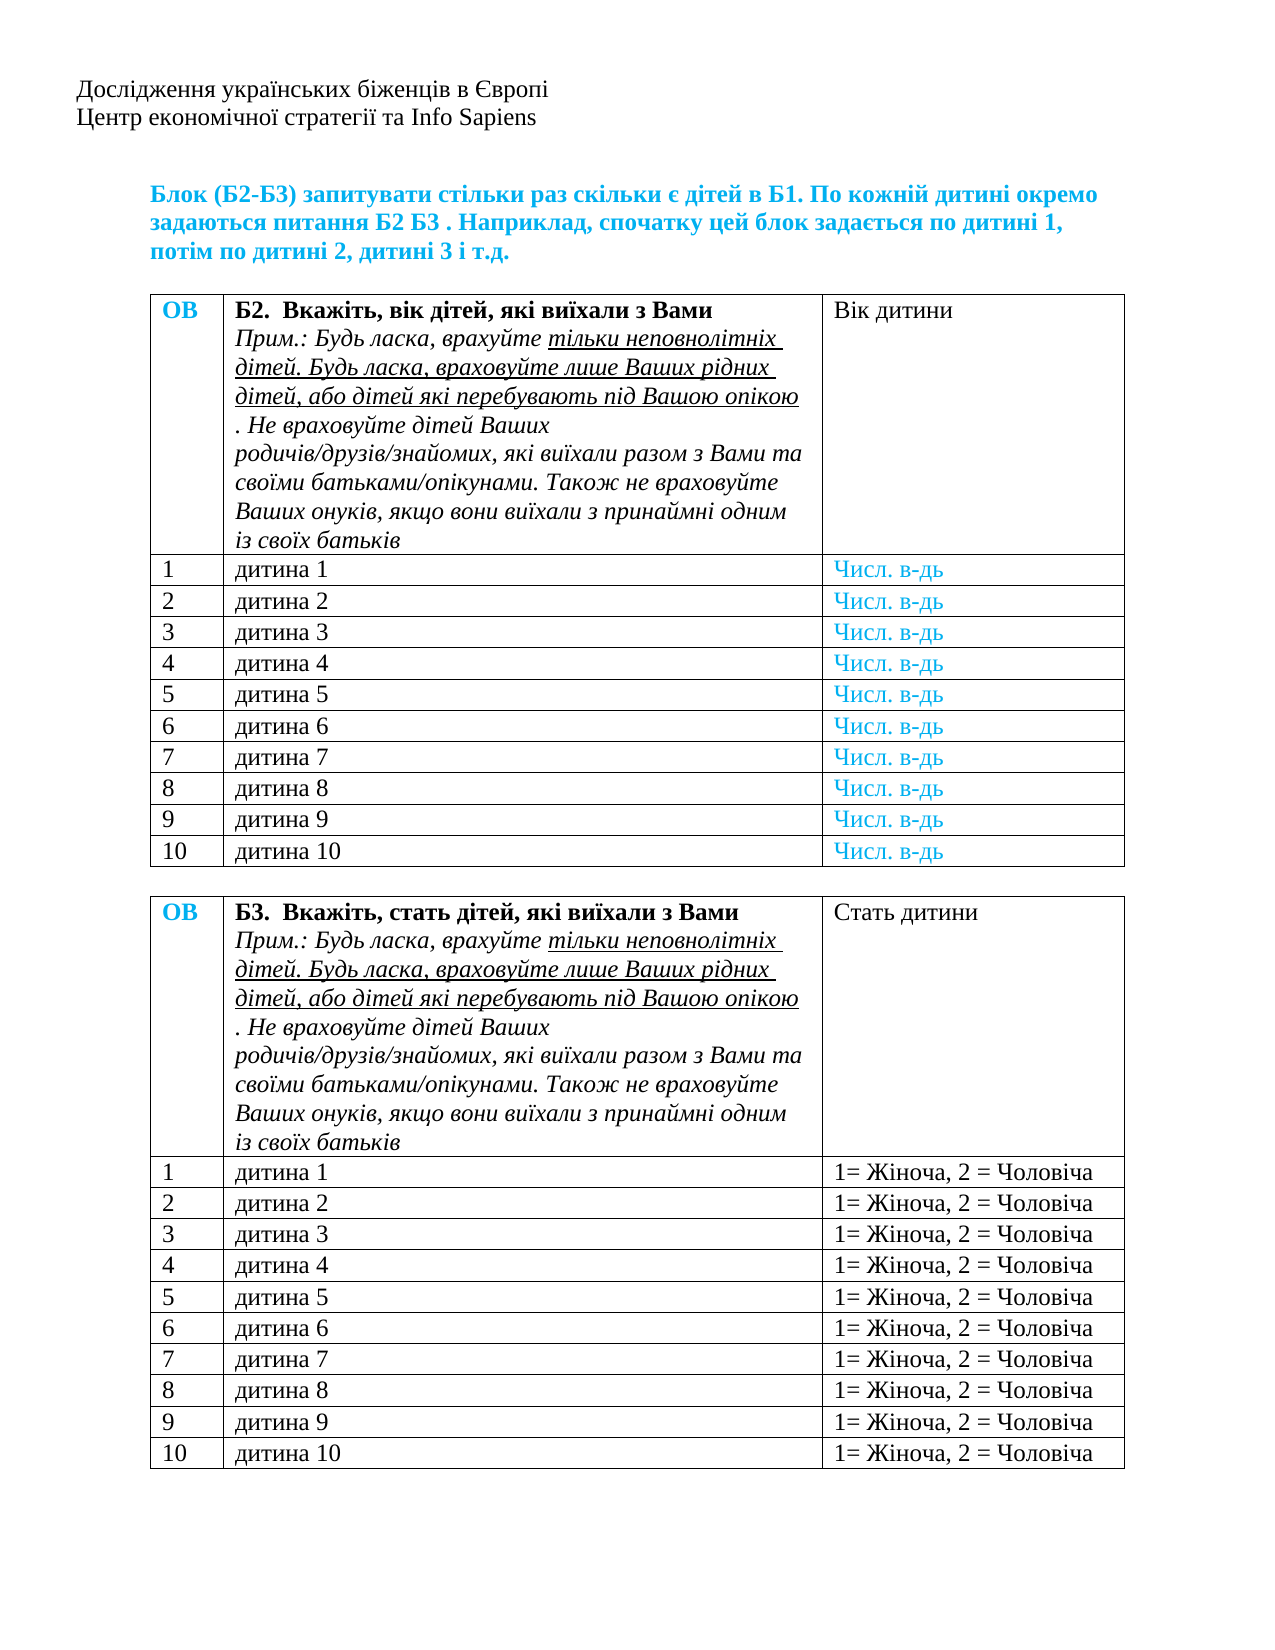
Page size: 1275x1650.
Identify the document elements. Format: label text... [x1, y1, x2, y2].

table_cell 1= Жіноча, 2 = Чоловіча [823, 1375, 1124, 1406]
table_cell Числ. в-дь [823, 586, 1124, 616]
table_cell 3 [151, 617, 223, 647]
table_cell 4 [151, 1250, 223, 1281]
table_cell дитина 4 [224, 648, 822, 678]
table_cell 1= Жіноча, 2 = Чоловіча [823, 1250, 1124, 1281]
table_header Стать дитини [823, 897, 1124, 1156]
table_cell 1= Жіноча, 2 = Чоловіча [823, 1438, 1124, 1468]
table_cell 1= Жіноча, 2 = Чоловіча [823, 1313, 1124, 1343]
table_cell Числ. в-дь [823, 836, 1124, 866]
table_cell Числ. в-дь [823, 680, 1124, 710]
table_cell Числ. в-дь [823, 555, 1124, 585]
table_cell 4 [151, 648, 223, 678]
table_cell дитина 2 [224, 1188, 822, 1218]
table_header ОВ [151, 295, 223, 553]
table_header Вік дитини [823, 295, 1124, 553]
table_cell 2 [151, 586, 223, 616]
table_cell дитина 3 [224, 617, 822, 647]
table_cell дитина 5 [224, 680, 822, 710]
table_cell Числ. в-дь [823, 805, 1124, 835]
table_cell 1= Жіноча, 2 = Чоловіча [823, 1282, 1124, 1312]
table_cell Числ. в-дь [823, 617, 1124, 647]
table_cell 1= Жіноча, 2 = Чоловіча [823, 1188, 1124, 1218]
table_cell дитина 10 [224, 836, 822, 866]
table_header Б2. Вкажіть, вік дітей, які виїхали з Вами Прим.: Будь ласка, врахуйте тільки неповнолітніх дітей. Будь ласка, враховуйте лише Ваших рідних дітей, або дітей які перебувають під Вашою опікою . Не враховуйте дітей Ваших родичів/друзів/знайомих, які виїхали разом з Вами та своїми батьками/опікунами. Також не враховуйте Ваших онуків, якщо вони виїхали з принаймні одним із своїх батьків [224, 295, 822, 553]
table_cell 1= Жіноча, 2 = Чоловіча [823, 1407, 1124, 1437]
table_cell 7 [151, 742, 223, 772]
table_cell Числ. в-дь [823, 742, 1124, 772]
table_header Б3. Вкажіть, стать дітей, які виїхали з Вами Прим.: Будь ласка, врахуйте тільки неповнолітніх дітей. Будь ласка, враховуйте лише Ваших рідних дітей, або дітей які перебувають під Вашою опікою . Не враховуйте дітей Ваших родичів/друзів/знайомих, які виїхали разом з Вами та своїми батьками/опікунами. Також не враховуйте Ваших онуків, якщо вони виїхали з принаймні одним із своїх батьків [224, 897, 822, 1156]
table_cell 1 [151, 555, 223, 585]
table_cell 1= Жіноча, 2 = Чоловіча [823, 1157, 1124, 1187]
table_cell дитина 9 [224, 1407, 822, 1437]
table_cell дитина 7 [224, 1344, 822, 1374]
table_cell 7 [151, 1344, 223, 1374]
text Блок (Б2-Б3) запитувати стільки раз скільки є дітей в Б1. По кожній дитині окремо задаються питання Б2 Б3 . Наприклад, спочатку цей блок задається по дитині 1, потім по дитині 2, дитині 3 і т.д. [150, 179, 1125, 265]
table_cell дитина 4 [224, 1250, 822, 1281]
table_cell 6 [151, 1313, 223, 1343]
table_cell дитина 10 [224, 1438, 822, 1468]
table_cell 2 [151, 1188, 223, 1218]
table_cell дитина 6 [224, 1313, 822, 1343]
table_cell 5 [151, 680, 223, 710]
table_cell 9 [151, 805, 223, 835]
table_cell дитина 8 [224, 773, 822, 803]
table_cell 10 [151, 836, 223, 866]
table_cell Числ. в-дь [823, 773, 1124, 803]
table_cell дитина 7 [224, 742, 822, 772]
table_cell 6 [151, 711, 223, 741]
table_cell 1= Жіноча, 2 = Чоловіча [823, 1219, 1124, 1249]
table_cell Числ. в-дь [823, 648, 1124, 678]
table_cell дитина 2 [224, 586, 822, 616]
table_cell дитина 6 [224, 711, 822, 741]
table_cell 8 [151, 1375, 223, 1406]
table_header ОВ [151, 897, 223, 1156]
table_cell 10 [151, 1438, 223, 1468]
table_cell дитина 1 [224, 555, 822, 585]
table_cell дитина 8 [224, 1375, 822, 1406]
table_cell 1 [151, 1157, 223, 1187]
table_cell 8 [151, 773, 223, 803]
table_cell дитина 3 [224, 1219, 822, 1249]
table_cell 3 [151, 1219, 223, 1249]
table_cell 5 [151, 1282, 223, 1312]
table_cell дитина 9 [224, 805, 822, 835]
table_cell 1= Жіноча, 2 = Чоловіча [823, 1344, 1124, 1374]
table_cell дитина 1 [224, 1157, 822, 1187]
table_cell дитина 5 [224, 1282, 822, 1312]
table_cell Числ. в-дь [823, 711, 1124, 741]
table_cell 9 [151, 1407, 223, 1437]
